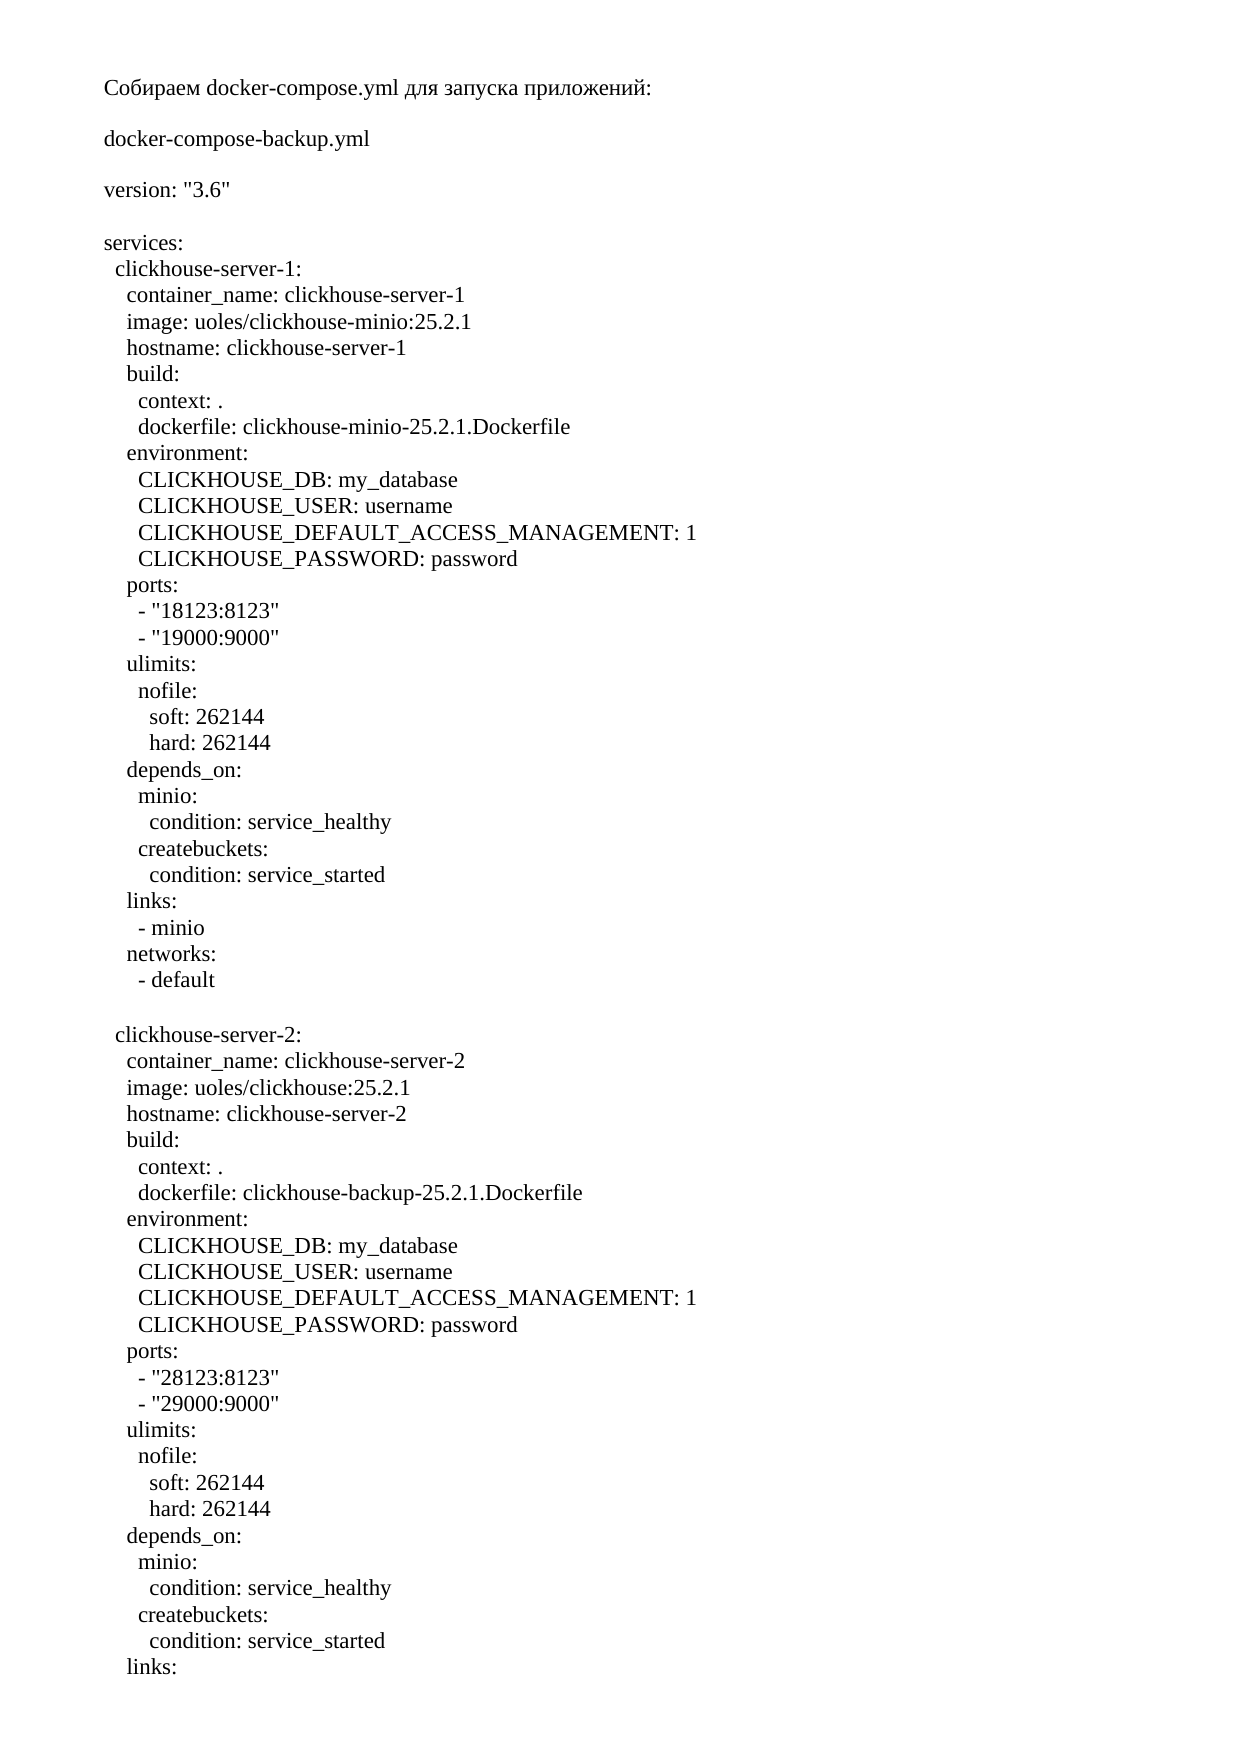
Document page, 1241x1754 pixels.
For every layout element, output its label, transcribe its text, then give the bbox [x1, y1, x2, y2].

text ulimits: [103, 1416, 1152, 1443]
text CLICKHOUSE_USER: username [103, 1258, 1152, 1284]
text minio: [103, 1548, 1152, 1574]
text condition: service_healthy [103, 1574, 1152, 1601]
text - "29000:9000" [103, 1390, 1152, 1416]
text condition: service_started [103, 861, 1152, 887]
text condition: service_healthy [103, 808, 1152, 835]
text container_name: clickhouse-server-1 [103, 281, 1152, 308]
text - "28123:8123" [103, 1363, 1152, 1390]
text createbuckets: [103, 835, 1152, 861]
text docker-compose-backup.yml [103, 125, 1152, 151]
text condition: service_started [103, 1627, 1152, 1653]
text context: . [103, 1153, 1152, 1179]
text minio: [103, 782, 1152, 808]
text CLICKHOUSE_DB: my_database [103, 1232, 1152, 1258]
text CLICKHOUSE_DB: my_database [103, 466, 1152, 492]
text createbuckets: [103, 1601, 1152, 1627]
text nofile: [103, 1443, 1152, 1469]
text soft: 262144 [103, 703, 1152, 729]
text CLICKHOUSE_USER: username [103, 492, 1152, 518]
text hostname: clickhouse-server-2 [103, 1100, 1152, 1126]
text hostname: clickhouse-server-1 [103, 334, 1152, 360]
text CLICKHOUSE_DEFAULT_ACCESS_MANAGEMENT: 1 [103, 518, 1152, 545]
text clickhouse-server-1: [103, 255, 1152, 281]
text dockerfile: clickhouse-backup-25.2.1.Dockerfile [103, 1179, 1152, 1205]
text environment: [103, 1205, 1152, 1232]
text links: [103, 1653, 1152, 1680]
text hard: 262144 [103, 729, 1152, 756]
text context: . [103, 387, 1152, 413]
text version: "3.6" [103, 176, 1152, 202]
text depends_on: [103, 1522, 1152, 1548]
text - "18123:8123" [103, 598, 1152, 624]
text build: [103, 1126, 1152, 1153]
text hard: 262144 [103, 1495, 1152, 1522]
text Собираем docker-compose.yml для запуска приложений: [103, 74, 1152, 100]
text - minio [103, 914, 1152, 940]
text ports: [103, 571, 1152, 598]
text ulimits: [103, 650, 1152, 677]
text soft: 262144 [103, 1469, 1152, 1495]
text container_name: clickhouse-server-2 [103, 1047, 1152, 1074]
text CLICKHOUSE_PASSWORD: password [103, 545, 1152, 571]
text clickhouse-server-2: [103, 1021, 1152, 1047]
text build: [103, 360, 1152, 387]
text CLICKHOUSE_PASSWORD: password [103, 1311, 1152, 1337]
text CLICKHOUSE_DEFAULT_ACCESS_MANAGEMENT: 1 [103, 1284, 1152, 1311]
text image: uoles/clickhouse-minio:25.2.1 [103, 308, 1152, 334]
text environment: [103, 439, 1152, 466]
text nofile: [103, 677, 1152, 703]
text networks: [103, 940, 1152, 967]
text image: uoles/clickhouse:25.2.1 [103, 1074, 1152, 1100]
text links: [103, 887, 1152, 914]
text services: [103, 229, 1152, 255]
text dockerfile: clickhouse-minio-25.2.1.Dockerfile [103, 413, 1152, 439]
text ports: [103, 1337, 1152, 1363]
text depends_on: [103, 756, 1152, 782]
text - "19000:9000" [103, 624, 1152, 650]
text - default [103, 967, 1152, 993]
